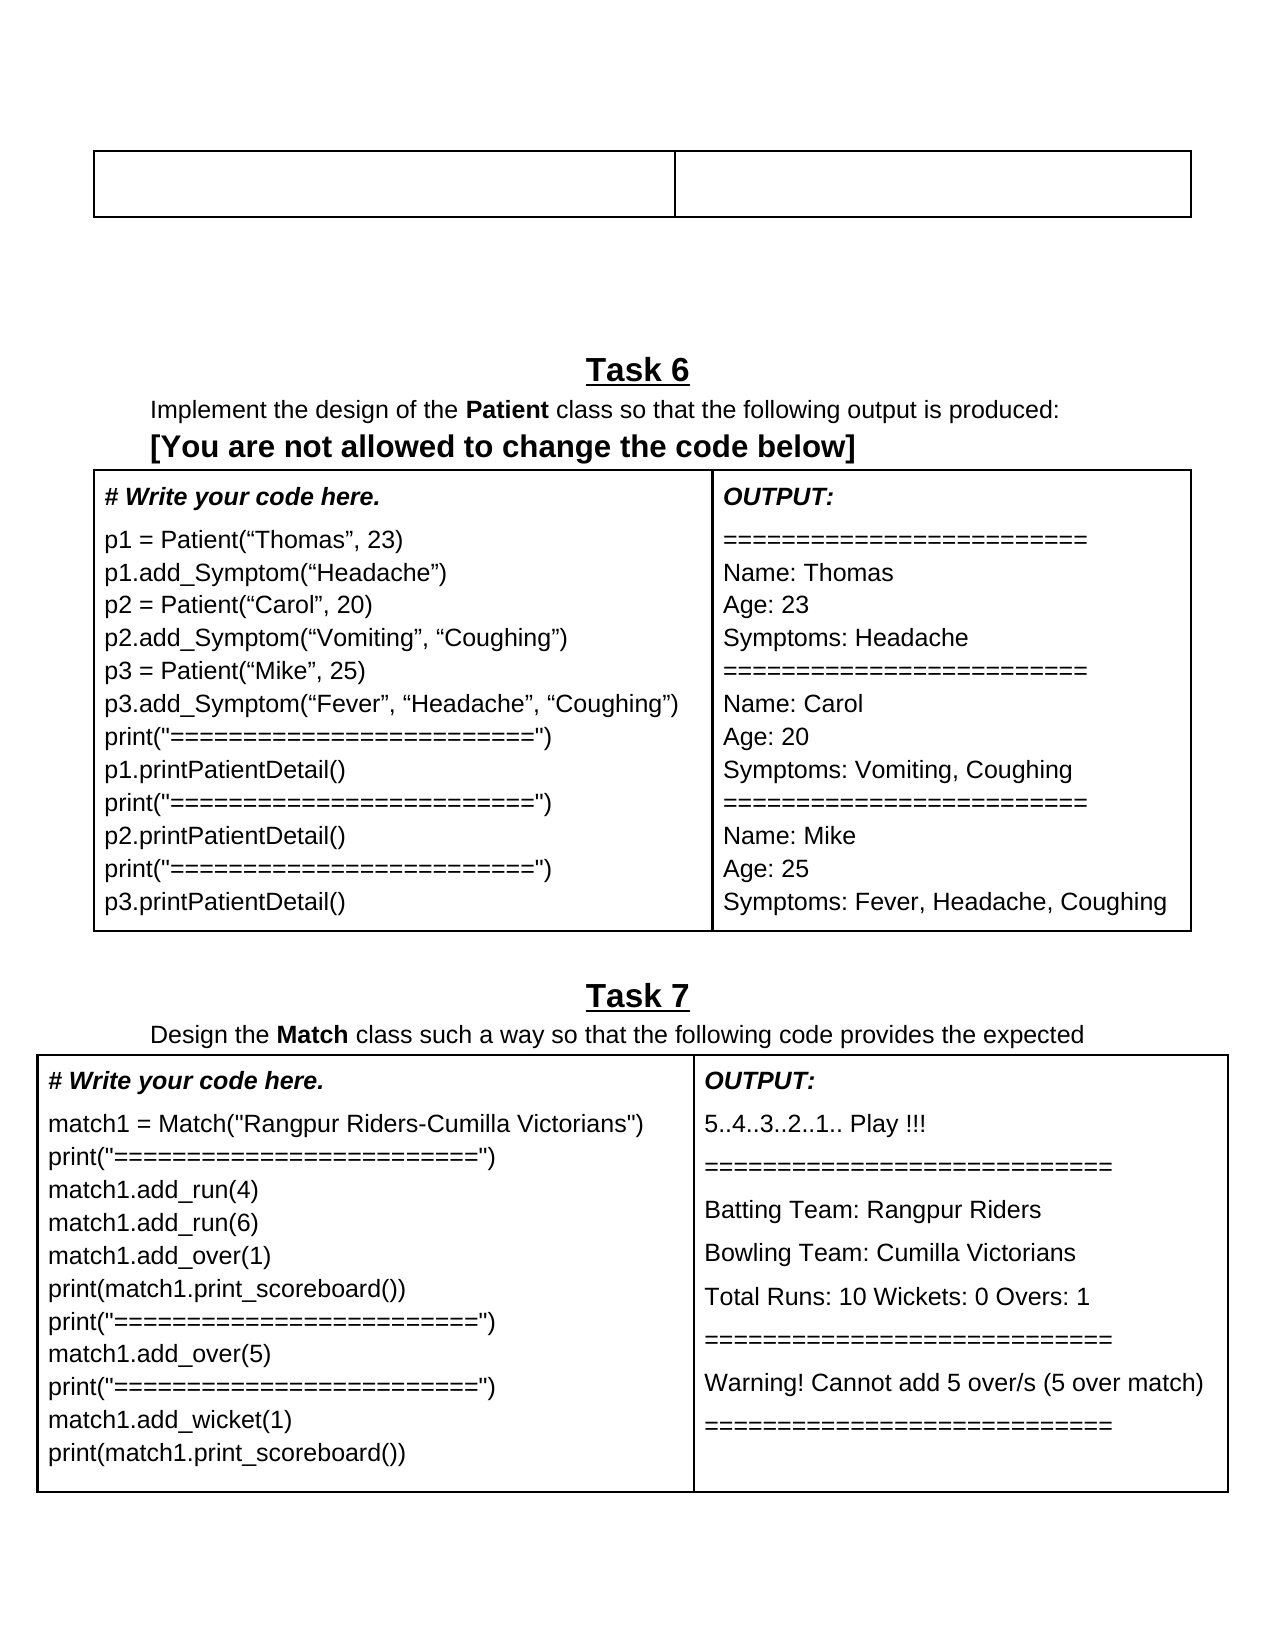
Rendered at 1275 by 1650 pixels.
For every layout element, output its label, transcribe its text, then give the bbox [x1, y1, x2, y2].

text Implement the design of the Patient class so that the following output is produced: [150, 395, 1125, 423]
text Task 7 [150, 976, 1125, 1015]
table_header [95, 152, 674, 216]
text Design the Match class such a way so that the following code provides the expected [150, 1020, 1125, 1049]
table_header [695, 1056, 1227, 1491]
table_header OUTPUT: ========================= Name: Thomas Age: 23 Symptoms: Headache ========================= Name: Carol Age: 20 Symptoms: Vomiting, Coughing ========================= Name: Mike Age: 25 Symptoms: Fever, Headache, Coughing [714, 471, 1190, 930]
table_header # Write your code here. p1 = Patient(“Thomas”, 23) p1.add_Symptom(“Headache”) p2 = Patient(“Carol”, 20) p2.add_Symptom(“Vomiting”, “Coughing”) p3 = Patient(“Mike”, 25) p3.add_Symptom(“Fever”, “Headache”, “Coughing”) print("=========================") p1.printPatientDetail() print("=========================") p2.printPatientDetail() print("=========================") p3.printPatientDetail() [95, 471, 711, 930]
text [You are not allowed to change the code below] [150, 428, 1125, 464]
text Task 6 [150, 351, 1125, 389]
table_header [676, 152, 1190, 216]
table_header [39, 1056, 693, 1491]
